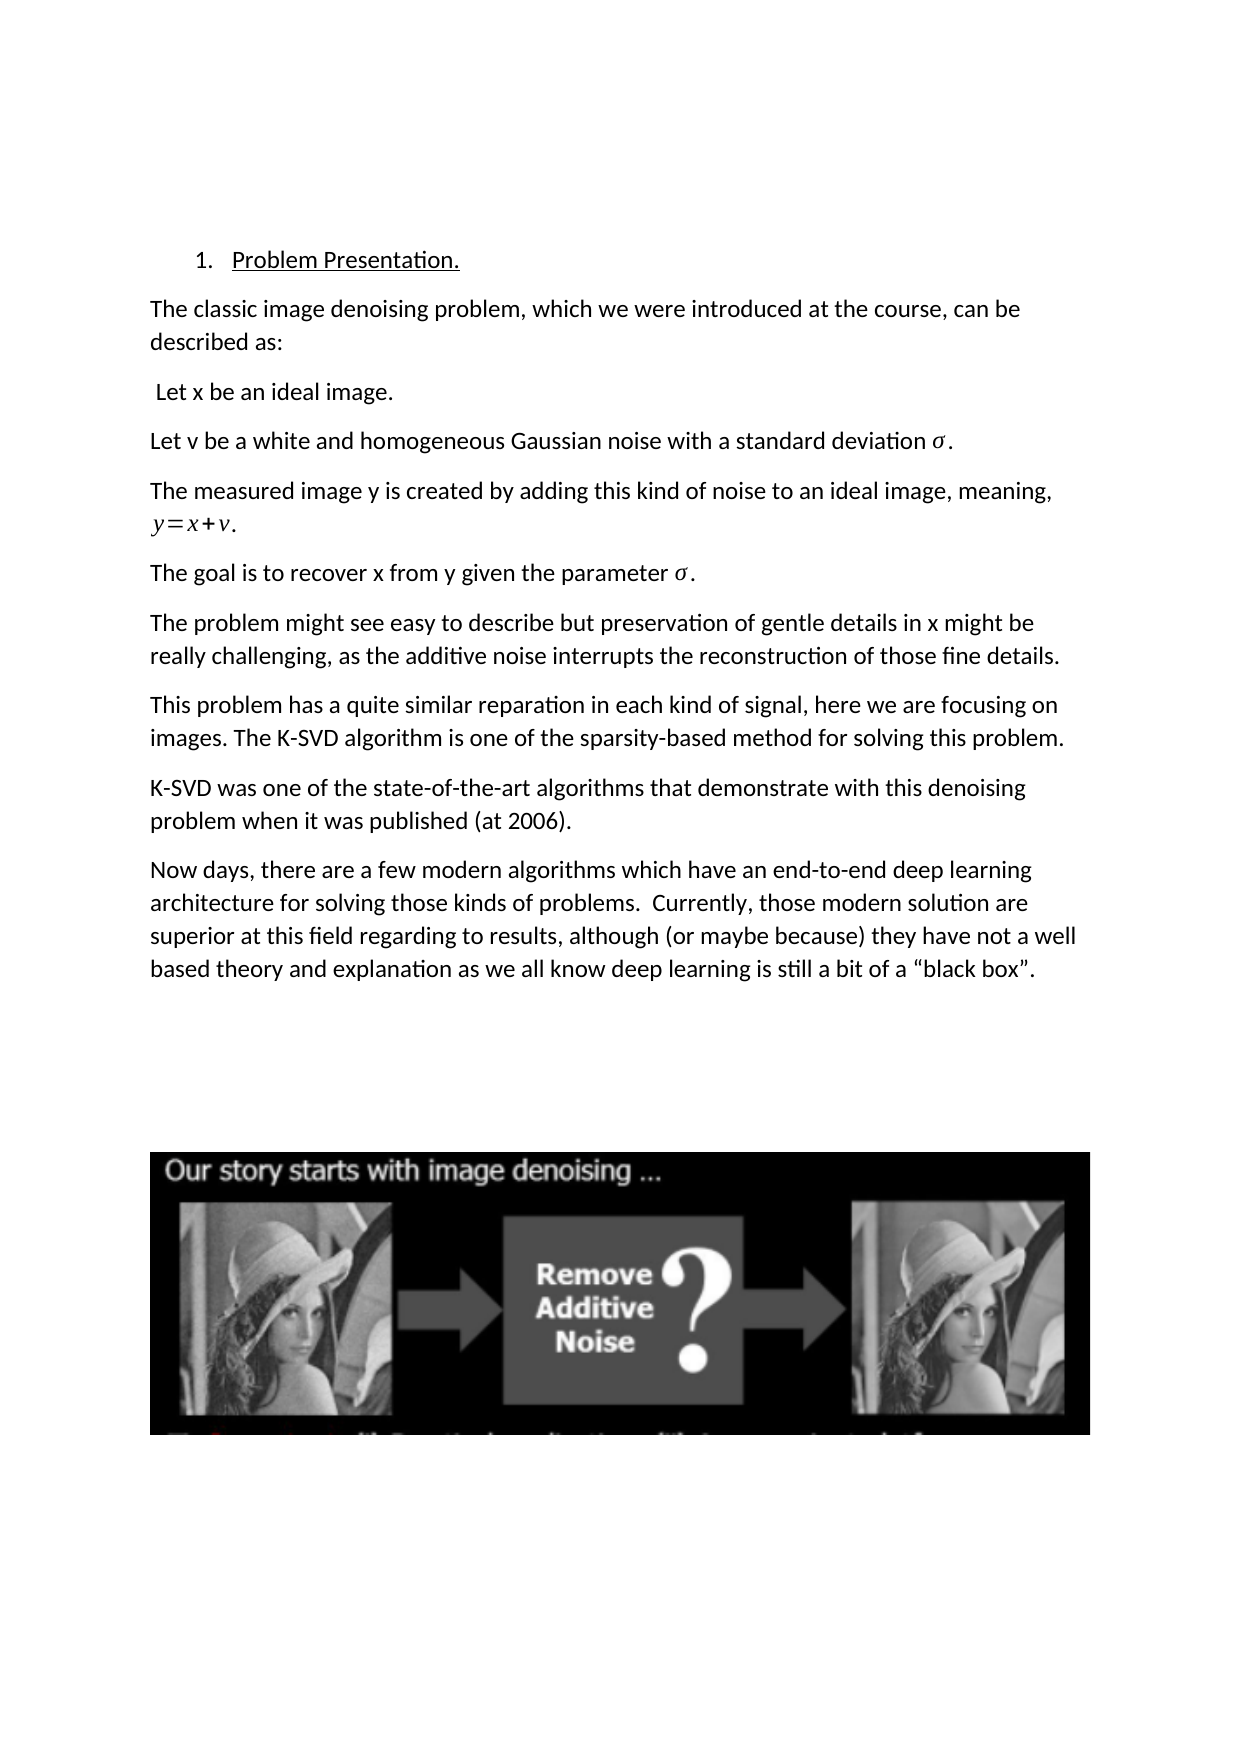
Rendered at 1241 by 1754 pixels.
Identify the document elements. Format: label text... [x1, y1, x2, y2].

text K-SVD was one of the state-of-the-art algorithms that demonstrate with this denoising problem when it was published (at 2006). [150, 772, 1090, 836]
text Let x be an ideal image. [150, 376, 1090, 406]
text Now days, there are a few modern algorithms which have an end-to-end deep learning architecture for solving those kinds of problems. Currently, those modern solution are superior at this field regarding to results, although (or maybe because) they have not a well based theory and explanation as we all know deep learning is still a bit of a “black box”. [150, 854, 1090, 984]
list Problem Presentation. [194, 244, 1090, 274]
text The measured image y is created by adding this kind of noise to an ideal image, meaning, . [150, 475, 1090, 538]
picture [150, 1152, 1091, 1435]
text The goal is to recover x from y given the parameter . [150, 557, 1090, 588]
text Let v be a white and homogeneous Gaussian noise with a standard deviation . [150, 425, 1090, 456]
text The problem might see easy to describe but preservation of gentle details in x might be really challenging, as the additive noise interrupts the reconstruction of those fine details. [150, 607, 1090, 671]
text The classic image denoising problem, which we were introduced at the course, can be described as: [150, 293, 1090, 357]
text This problem has a quite similar reparation in each kind of signal, here we are focusing on images. The K-SVD algorithm is one of the sparsity-based method for solving this problem. [150, 689, 1090, 753]
